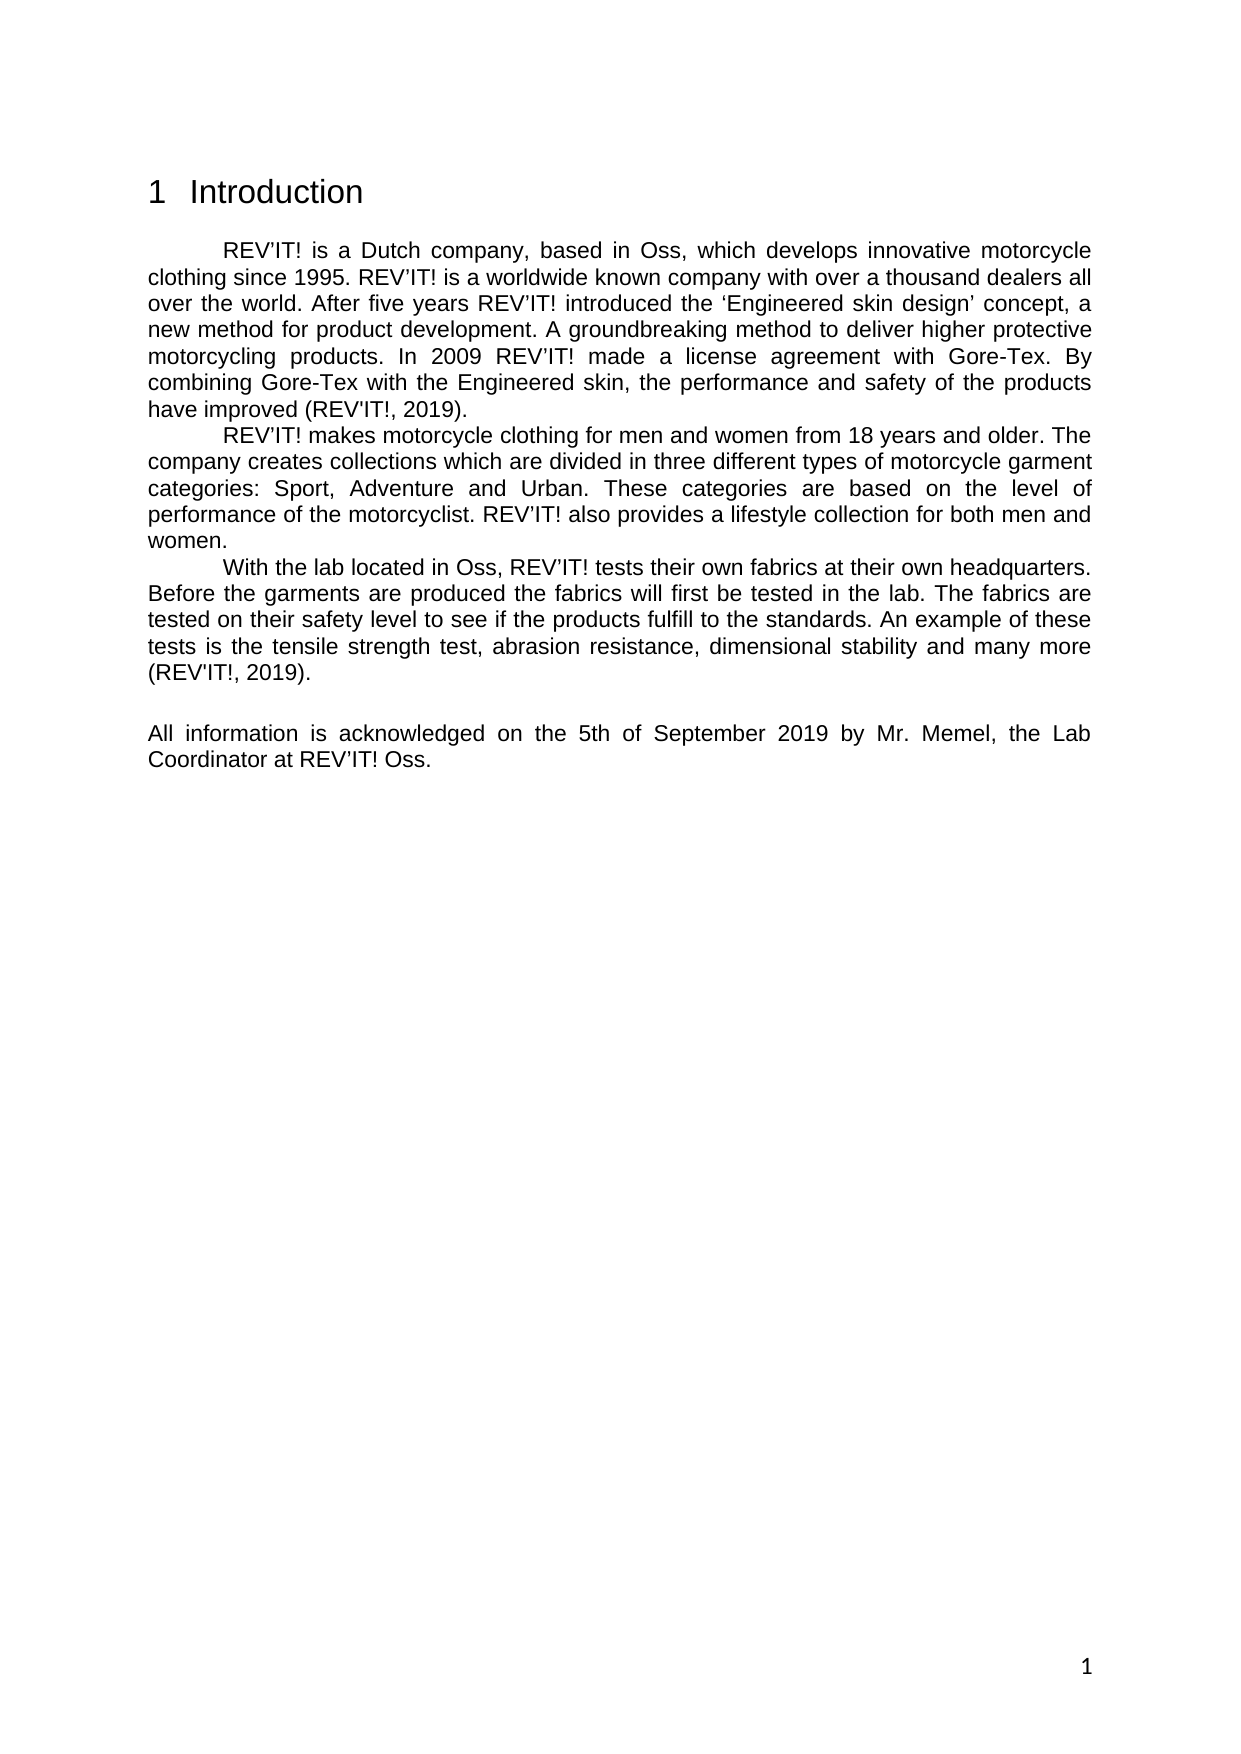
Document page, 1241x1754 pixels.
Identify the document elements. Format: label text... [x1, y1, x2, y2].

text REV’IT! is a Dutch company, based in Oss, which develops innovative motorcycle clothing since 1995. REV’IT! is a worldwide known company with over a thousand dealers all over the world. After five years REV’IT! introduced the ‘Engineered skin design’ concept, a new method for product development. A groundbreaking method to deliver higher protective motorcycling products. In 2009 REV’IT! made a license agreement with Gore-Tex. By combining Gore-Tex with the Engineered skin, the performance and safety of the products have improved . [148, 237, 1093, 422]
subtitle Introduction [148, 173, 1093, 211]
text With the lab located in Oss, REV’IT! tests their own fabrics at their own headquarters. Before the garments are produced the fabrics will first be tested in the lab. The fabrics are tested on their safety level to see if the products fulfill to the standards. An example of these tests is the tensile strength test, abrasion resistance, dimensional stability and many more . [148, 554, 1093, 685]
text REV’IT! makes motorcycle clothing for men and women from 18 years and older. The company creates collections which are divided in three different types of motorcycle garment categories: Sport, Adventure and Urban. These categories are based on the level of performance of the motorcyclist. REV’IT! also provides a lifestyle collection for both men and women. [148, 422, 1093, 554]
text All information is acknowledged on the 5th of September 2019 by Mr. Memel, the Lab Coordinator at REV’IT! Oss. [148, 719, 1093, 772]
